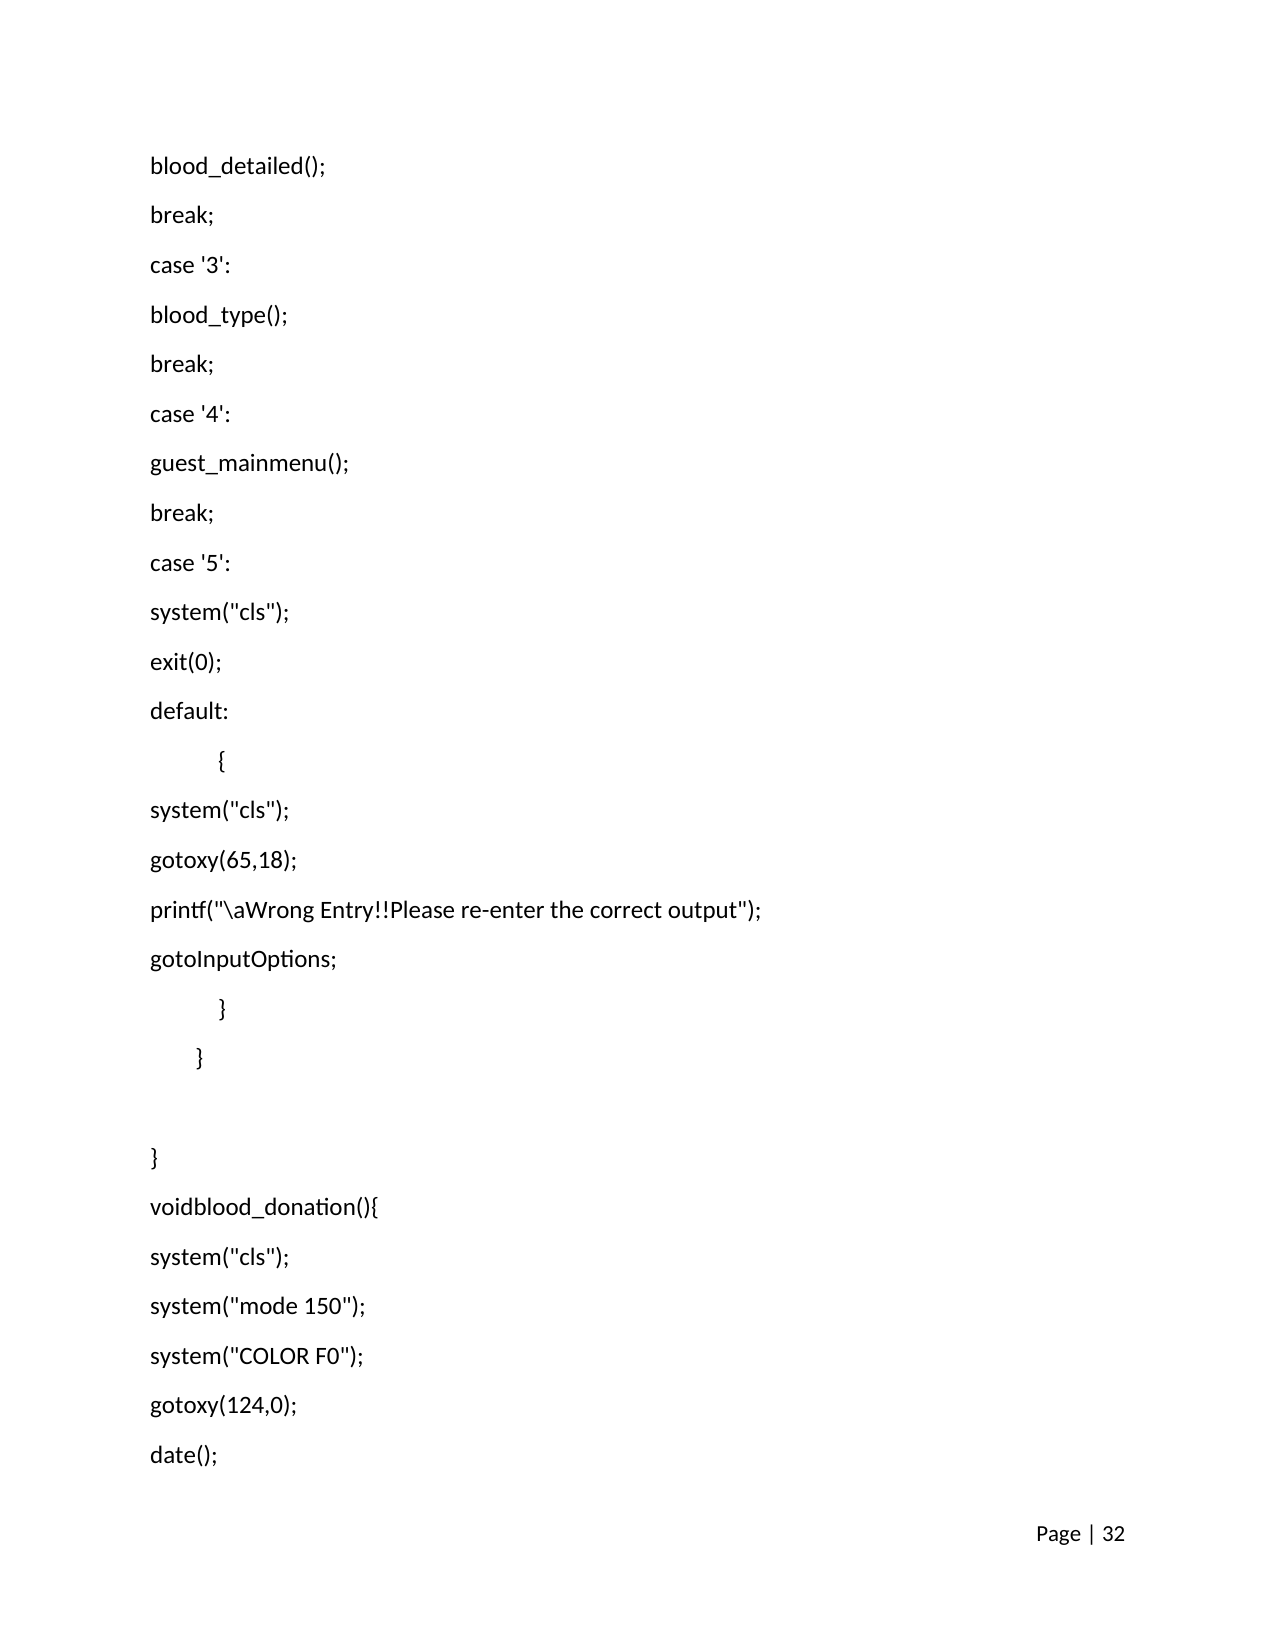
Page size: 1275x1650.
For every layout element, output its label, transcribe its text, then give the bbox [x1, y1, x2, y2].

text gotoxy(65,18); [150, 844, 1125, 875]
text case '5': [150, 547, 1125, 577]
text system("cls"); [150, 794, 1125, 825]
text system("mode 150"); [150, 1290, 1125, 1321]
text blood_detailed(); [150, 150, 1125, 181]
text { [150, 745, 1125, 776]
text printf("\aWrong Entry!!Please re-enter the correct output"); [150, 894, 1125, 924]
text gotoInputOptions; [150, 943, 1125, 974]
text } [150, 1142, 1125, 1172]
text } [150, 993, 1125, 1023]
text exit(0); [150, 646, 1125, 676]
text break; [150, 199, 1125, 230]
text system("cls"); [150, 1241, 1125, 1271]
text case '4': [150, 398, 1125, 428]
text case '3': [150, 249, 1125, 280]
text system("cls"); [150, 596, 1125, 627]
text gotoxy(124,0); [150, 1389, 1125, 1420]
text system("COLOR F0"); [150, 1340, 1125, 1371]
text default: [150, 695, 1125, 726]
text blood_type(); [150, 299, 1125, 329]
text voidblood_donation(){ [150, 1191, 1125, 1222]
text break; [150, 497, 1125, 528]
text guest_mainmenu(); [150, 447, 1125, 478]
text break; [150, 348, 1125, 379]
text date(); [150, 1439, 1125, 1470]
text } [150, 1042, 1125, 1073]
